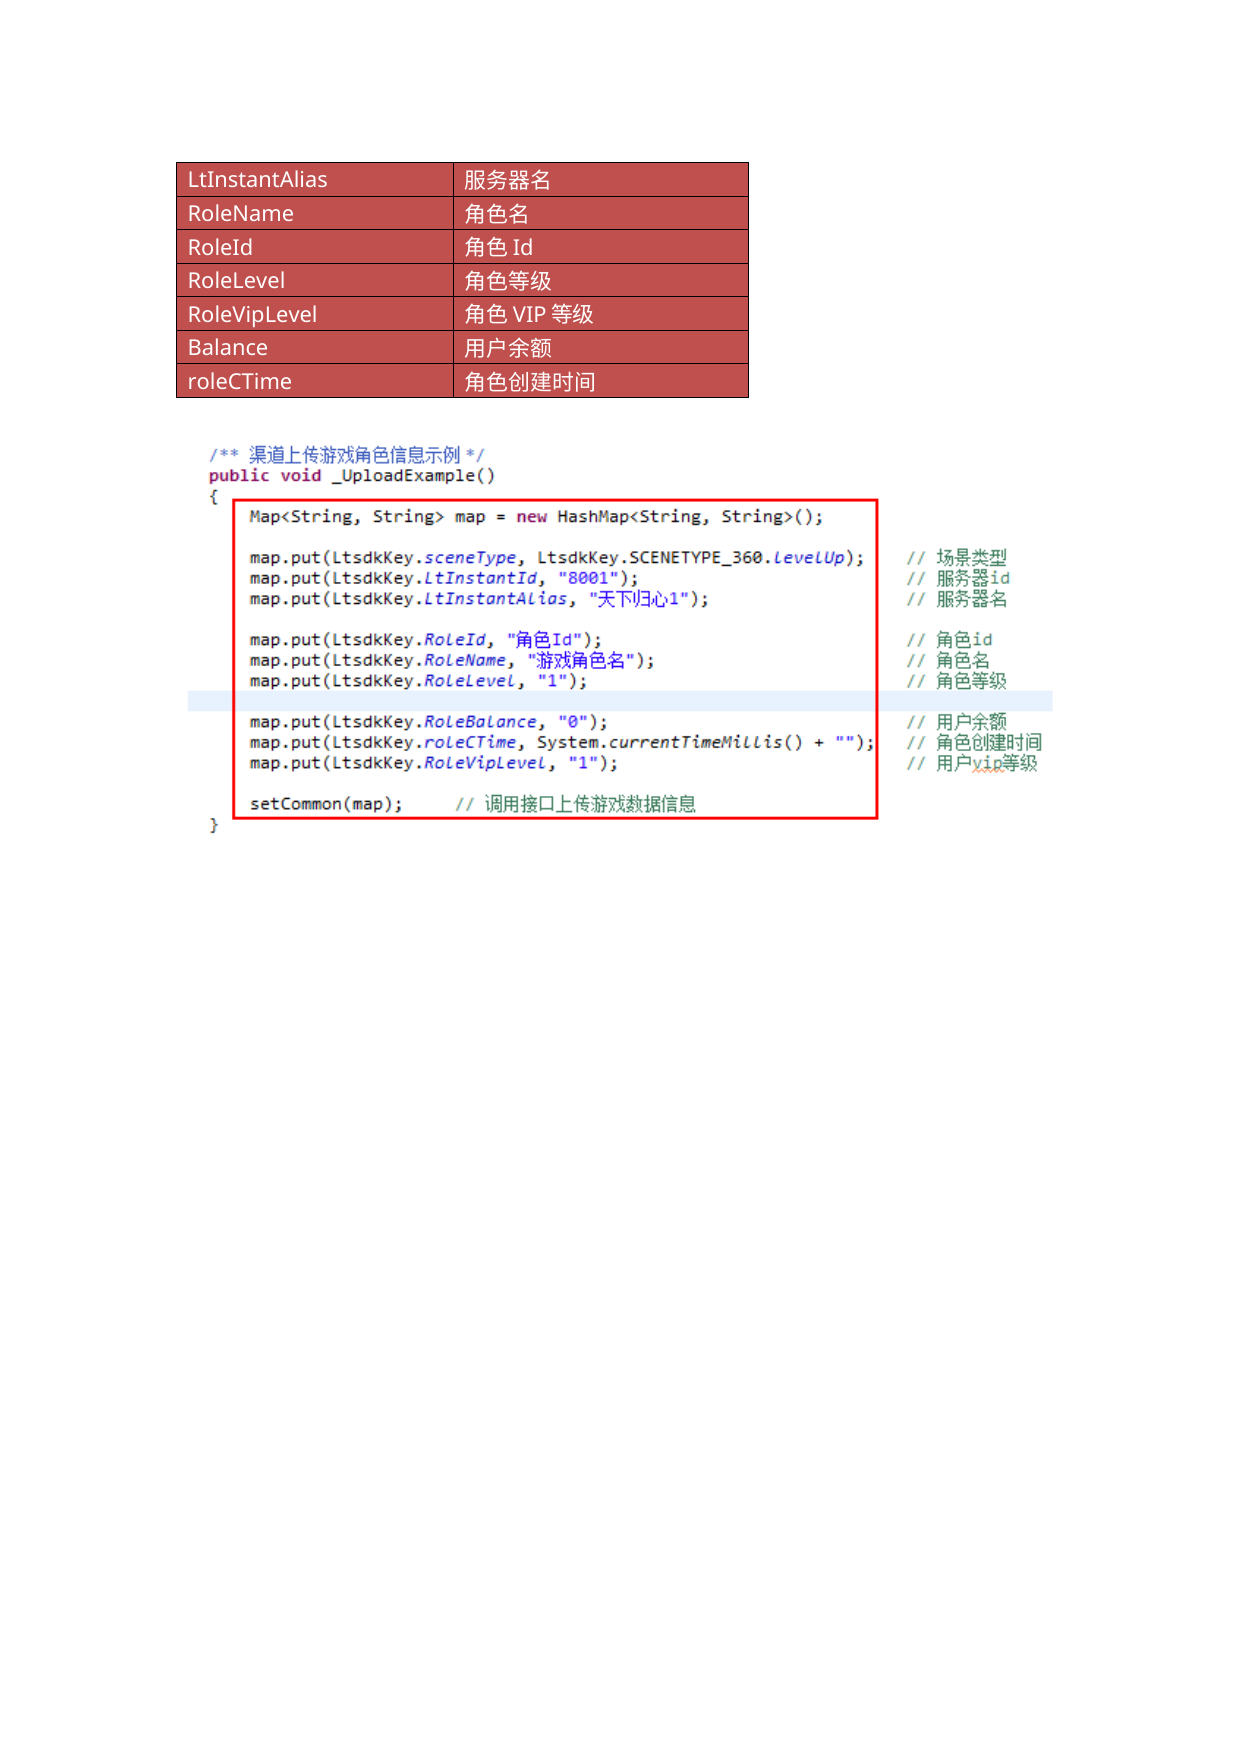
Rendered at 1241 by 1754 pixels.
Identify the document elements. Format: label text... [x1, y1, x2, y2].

picture [187, 430, 1053, 839]
table_cell RoleName [177, 197, 453, 229]
table_cell Balance [177, 331, 453, 363]
table_cell 角色名 [454, 197, 748, 229]
table_cell 角色创建时间 [454, 364, 748, 397]
table_cell 角色VIP等级 [454, 297, 748, 330]
table_cell RoleId [177, 230, 453, 263]
table_cell LtInstantAlias [177, 163, 453, 196]
table_cell RoleLevel [177, 264, 453, 296]
table_cell 用户余额 [454, 331, 748, 363]
table_cell 服务器名 [454, 163, 748, 196]
table_cell 角色Id [454, 230, 748, 263]
table_cell roleCTime [177, 364, 453, 397]
table_cell 角色等级 [454, 264, 748, 296]
table_cell RoleVipLevel [177, 297, 453, 330]
